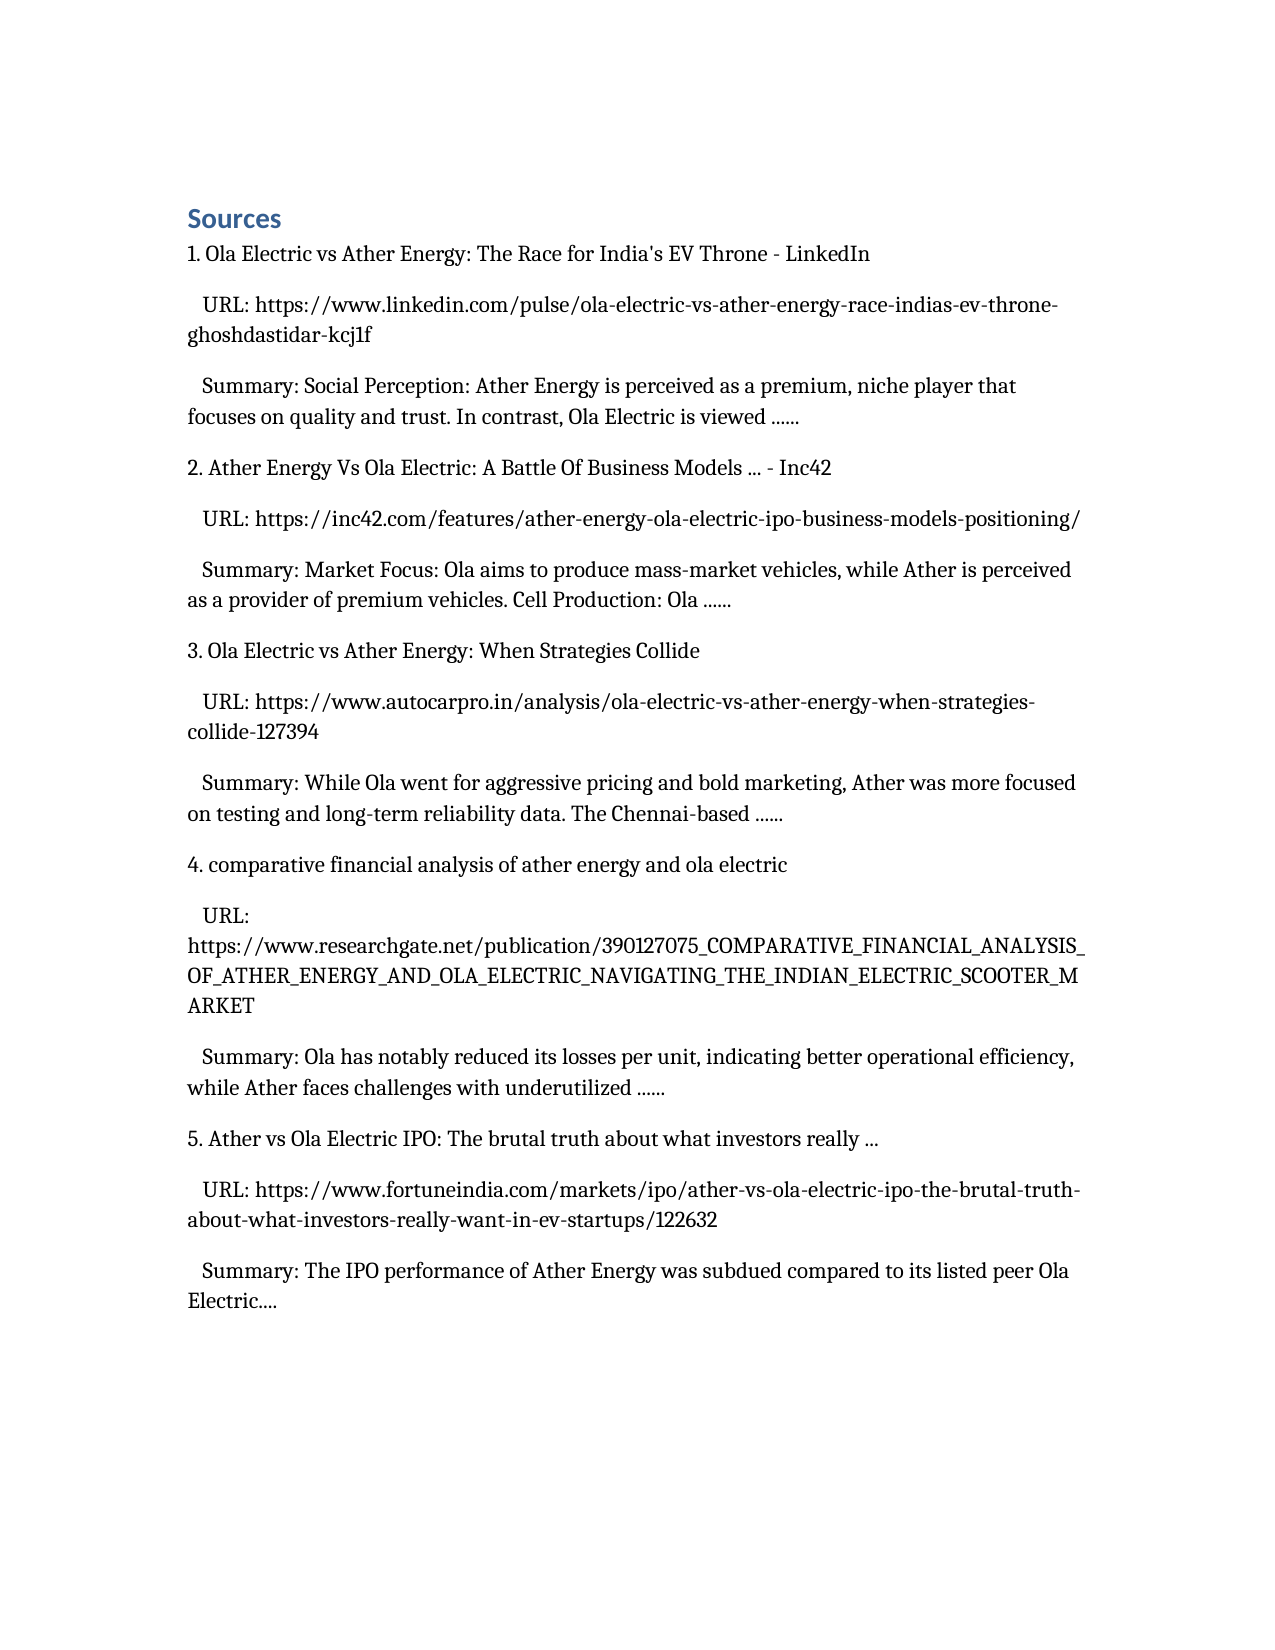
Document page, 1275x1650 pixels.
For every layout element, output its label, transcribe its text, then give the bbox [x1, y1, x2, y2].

text URL: https://www.fortuneindia.com/markets/ipo/ather-vs-ola-electric-ipo-the-brutal-truth-about-what-investors-really-want-in-ev-startups/122632 [187, 1176, 1087, 1233]
text 5. Ather vs Ola Electric IPO: The brutal truth about what investors really ... [187, 1125, 1087, 1152]
text URL: https://www.autocarpro.in/analysis/ola-electric-vs-ather-energy-when-strategies-collide-127394 [187, 689, 1087, 745]
text 2. Ather Energy Vs Ola Electric: A Battle Of Business Models ... - Inc42 [187, 454, 1087, 481]
text URL: https://www.researchgate.net/publication/390127075_COMPARATIVE_FINANCIAL_ANALYSIS_OF_ATHER_ENERGY_AND_OLA_ELECTRIC_NAVIGATING_THE_INDIAN_ELECTRIC_SCOOTER_MARKET [187, 902, 1087, 1019]
text 4. comparative financial analysis of ather energy and ola electric [187, 851, 1087, 878]
text Summary: Ola has notably reduced its losses per unit, indicating better operational efficiency, while Ather faces challenges with underutilized ...... [187, 1044, 1087, 1101]
text Summary: Social Perception: Ather Energy is perceived as a premium, niche player that focuses on quality and trust. In contrast, Ola Electric is viewed ...... [187, 373, 1087, 430]
text URL: https://inc42.com/features/ather-energy-ola-electric-ipo-business-models-positioning/ [187, 506, 1087, 532]
text 3. Ola Electric vs Ather Energy: When Strategies Collide [187, 638, 1087, 664]
text 1. Ola Electric vs Ather Energy: The Race for India's EV Throne - LinkedIn [187, 241, 1087, 267]
text Summary: Market Focus: Ola aims to produce mass-market vehicles, while Ather is perceived as a provider of premium vehicles. Cell Production: Ola ...... [187, 557, 1087, 613]
subtitle Sources [187, 200, 1087, 236]
text Summary: The IPO performance of Ather Energy was subdued compared to its listed peer Ola Electric.... [187, 1258, 1087, 1314]
text Summary: While Ola went for aggressive pricing and bold marketing, Ather was more focused on testing and long-term reliability data. The Chennai-based ...... [187, 770, 1087, 827]
text URL: https://www.linkedin.com/pulse/ola-electric-vs-ather-energy-race-indias-ev-throne-ghoshdastidar-kcj1f [187, 292, 1087, 348]
